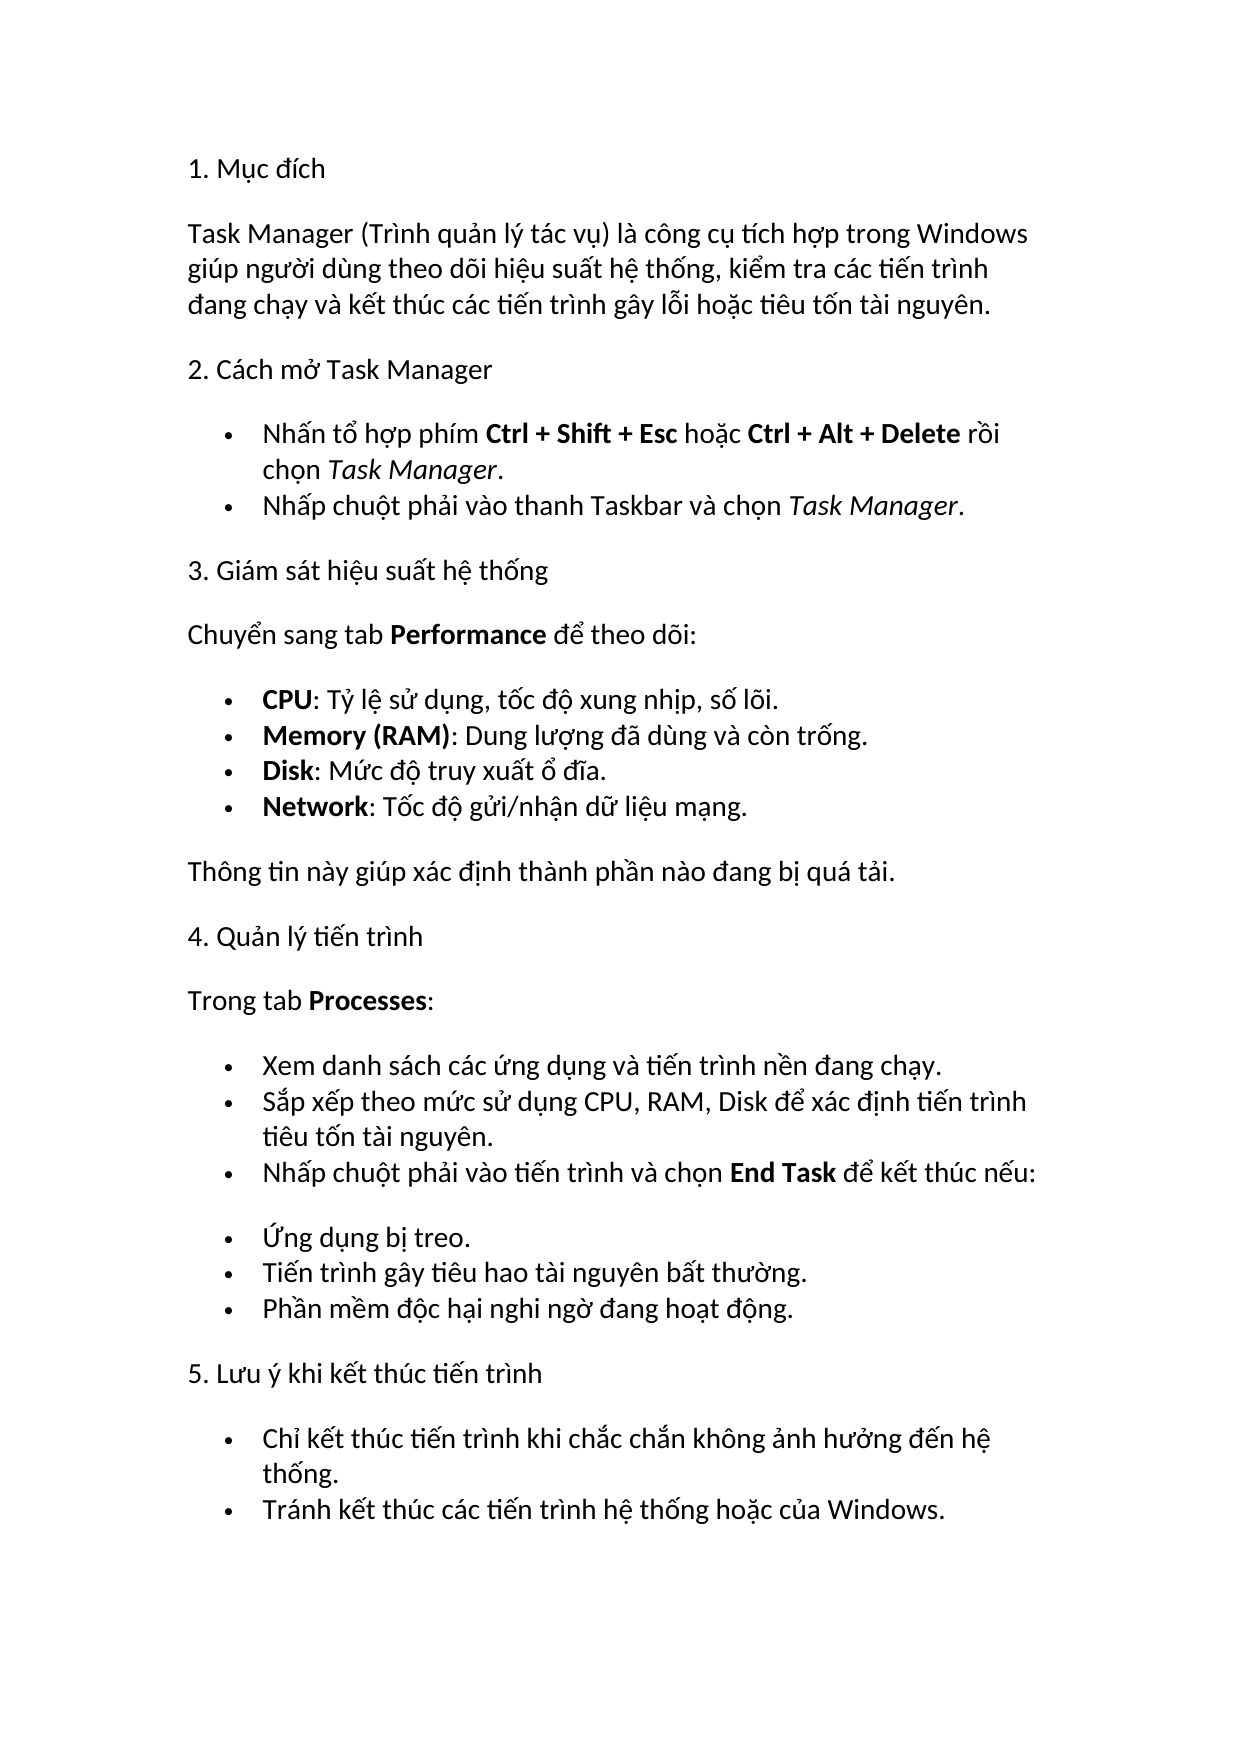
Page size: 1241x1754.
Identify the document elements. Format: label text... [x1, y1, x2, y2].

list Xem danh sách các ứng dụng và tiến trình nền đang chạy. [225, 1047, 1053, 1083]
list Tránh kết thúc các tiến trình hệ thống hoặc của Windows. [225, 1491, 1053, 1527]
list Nhấp chuột phải vào thanh Taskbar và chọn Task Manager. [225, 487, 1053, 522]
list Memory (RAM): Dung lượng đã dùng và còn trống. [225, 717, 1053, 752]
text Trong tab Processes: [187, 982, 1053, 1018]
text Thông tin này giúp xác định thành phần nào đang bị quá tải. [187, 853, 1053, 888]
list Sắp xếp theo mức sử dụng CPU, RAM, Disk để xác định tiến trình tiêu tốn tài nguyên. [225, 1083, 1053, 1154]
text Chuyển sang tab Performance để theo dõi: [187, 616, 1053, 652]
list Tiến trình gây tiêu hao tài nguyên bất thường. [225, 1254, 1053, 1290]
text Task Manager (Trình quản lý tác vụ) là công cụ tích hợp trong Windows giúp người dùng theo dõi hiệu suất hệ thống, kiểm tra các tiến trình đang chạy và kết thúc các tiến trình gây lỗi hoặc tiêu tốn tài nguyên. [187, 215, 1053, 322]
text 5. Lưu ý khi kết thúc tiến trình [187, 1355, 1053, 1391]
list Network: Tốc độ gửi/nhận dữ liệu mạng. [225, 788, 1053, 824]
text 1. Mục đích [187, 150, 1053, 186]
text 4. Quản lý tiến trình [187, 918, 1053, 953]
list Ứng dụng bị treo. [225, 1219, 1053, 1254]
text 3. Giám sát hiệu suất hệ thống [187, 552, 1053, 587]
list Phần mềm độc hại nghi ngờ đang hoạt động. [225, 1290, 1053, 1326]
list Chỉ kết thúc tiến trình khi chắc chắn không ảnh hưởng đến hệ thống. [225, 1420, 1053, 1491]
text 2. Cách mở Task Manager [187, 351, 1053, 386]
list Nhấn tổ hợp phím Ctrl + Shift + Esc hoặc Ctrl + Alt + Delete rồi chọn Task Manager. [225, 416, 1053, 487]
list CPU: Tỷ lệ sử dụng, tốc độ xung nhịp, số lõi. [225, 681, 1053, 717]
list Nhấp chuột phải vào tiến trình và chọn End Task để kết thúc nếu: [225, 1154, 1053, 1190]
list Disk: Mức độ truy xuất ổ đĩa. [225, 752, 1053, 788]
